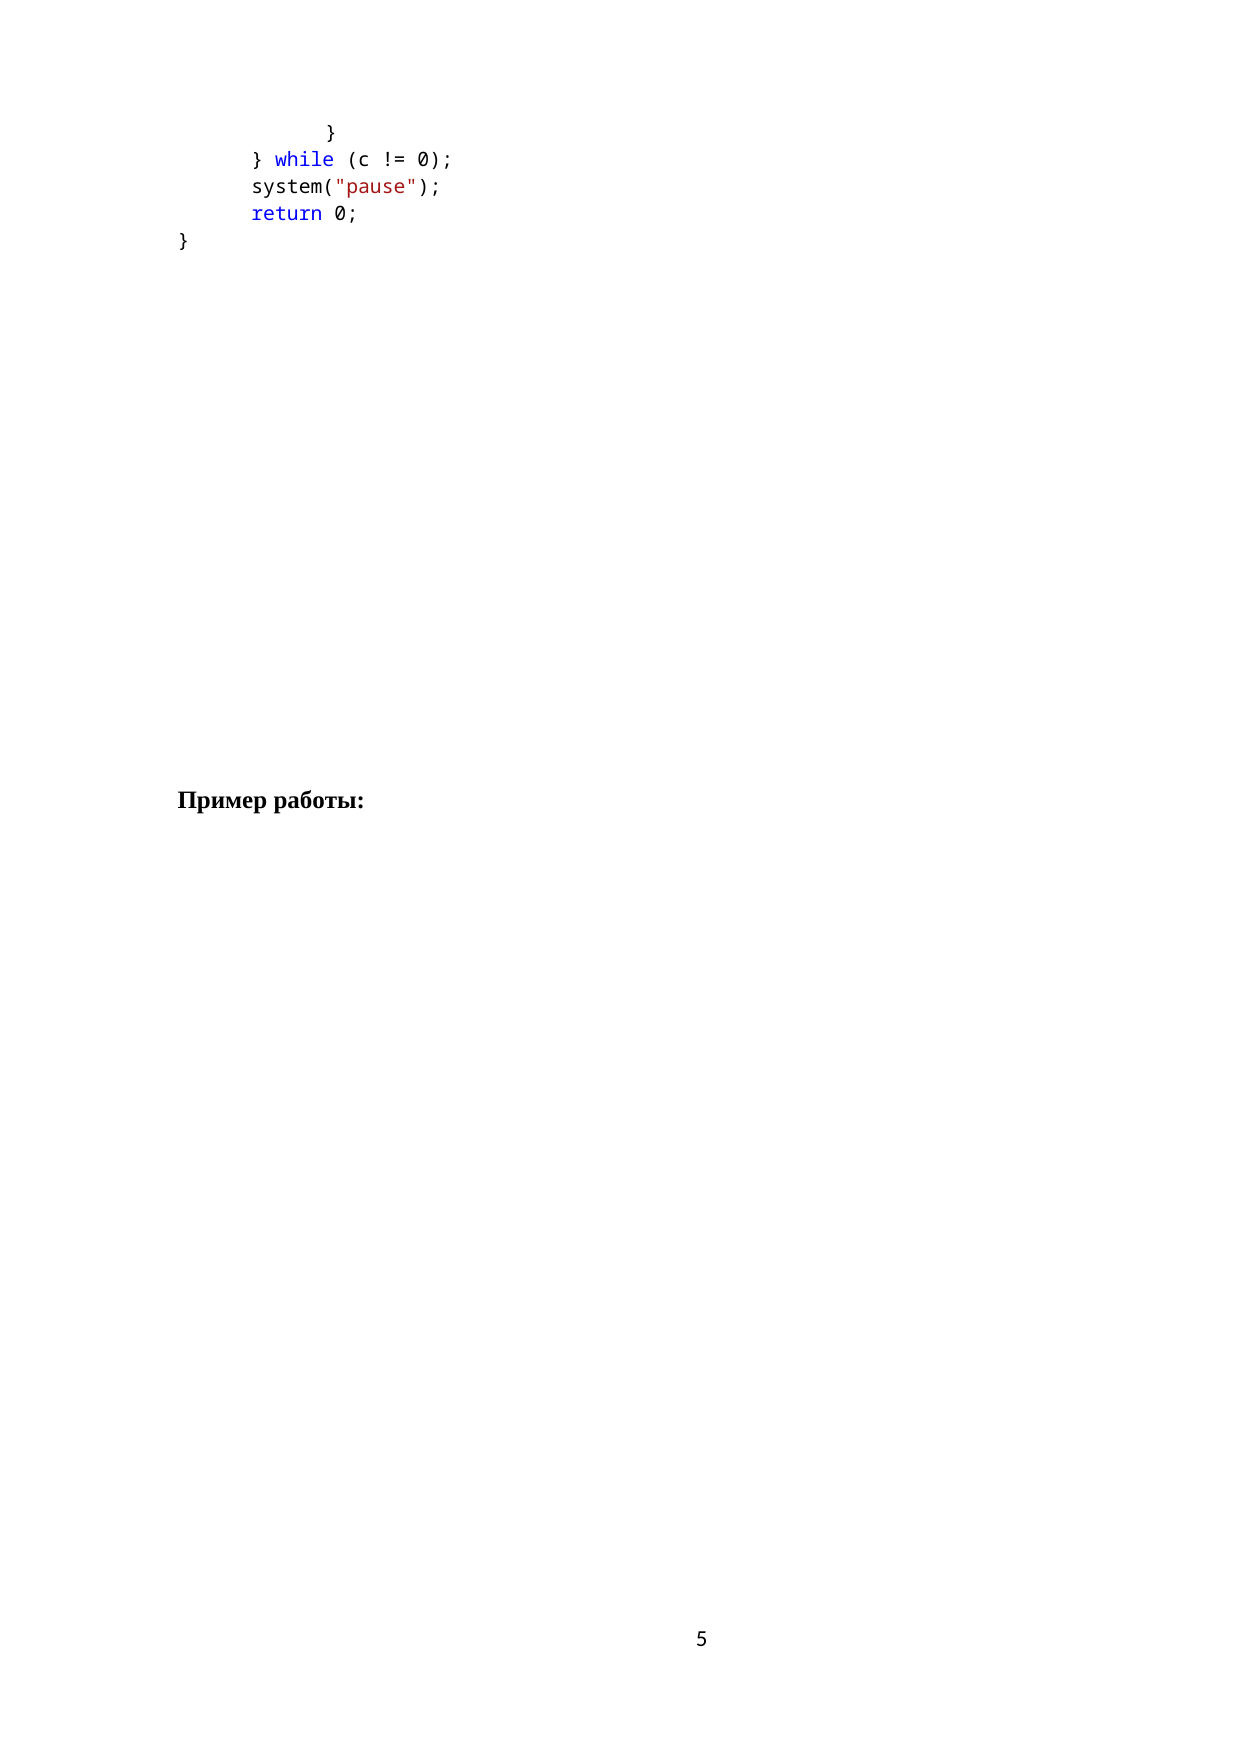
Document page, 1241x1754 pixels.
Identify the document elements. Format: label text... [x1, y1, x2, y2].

text system("pause"); [177, 172, 1152, 199]
text } [177, 226, 1152, 253]
text } [177, 118, 1152, 145]
text return 0; [177, 199, 1152, 226]
text } while (c != 0); [177, 145, 1152, 172]
text Пример работы: [177, 785, 1152, 814]
